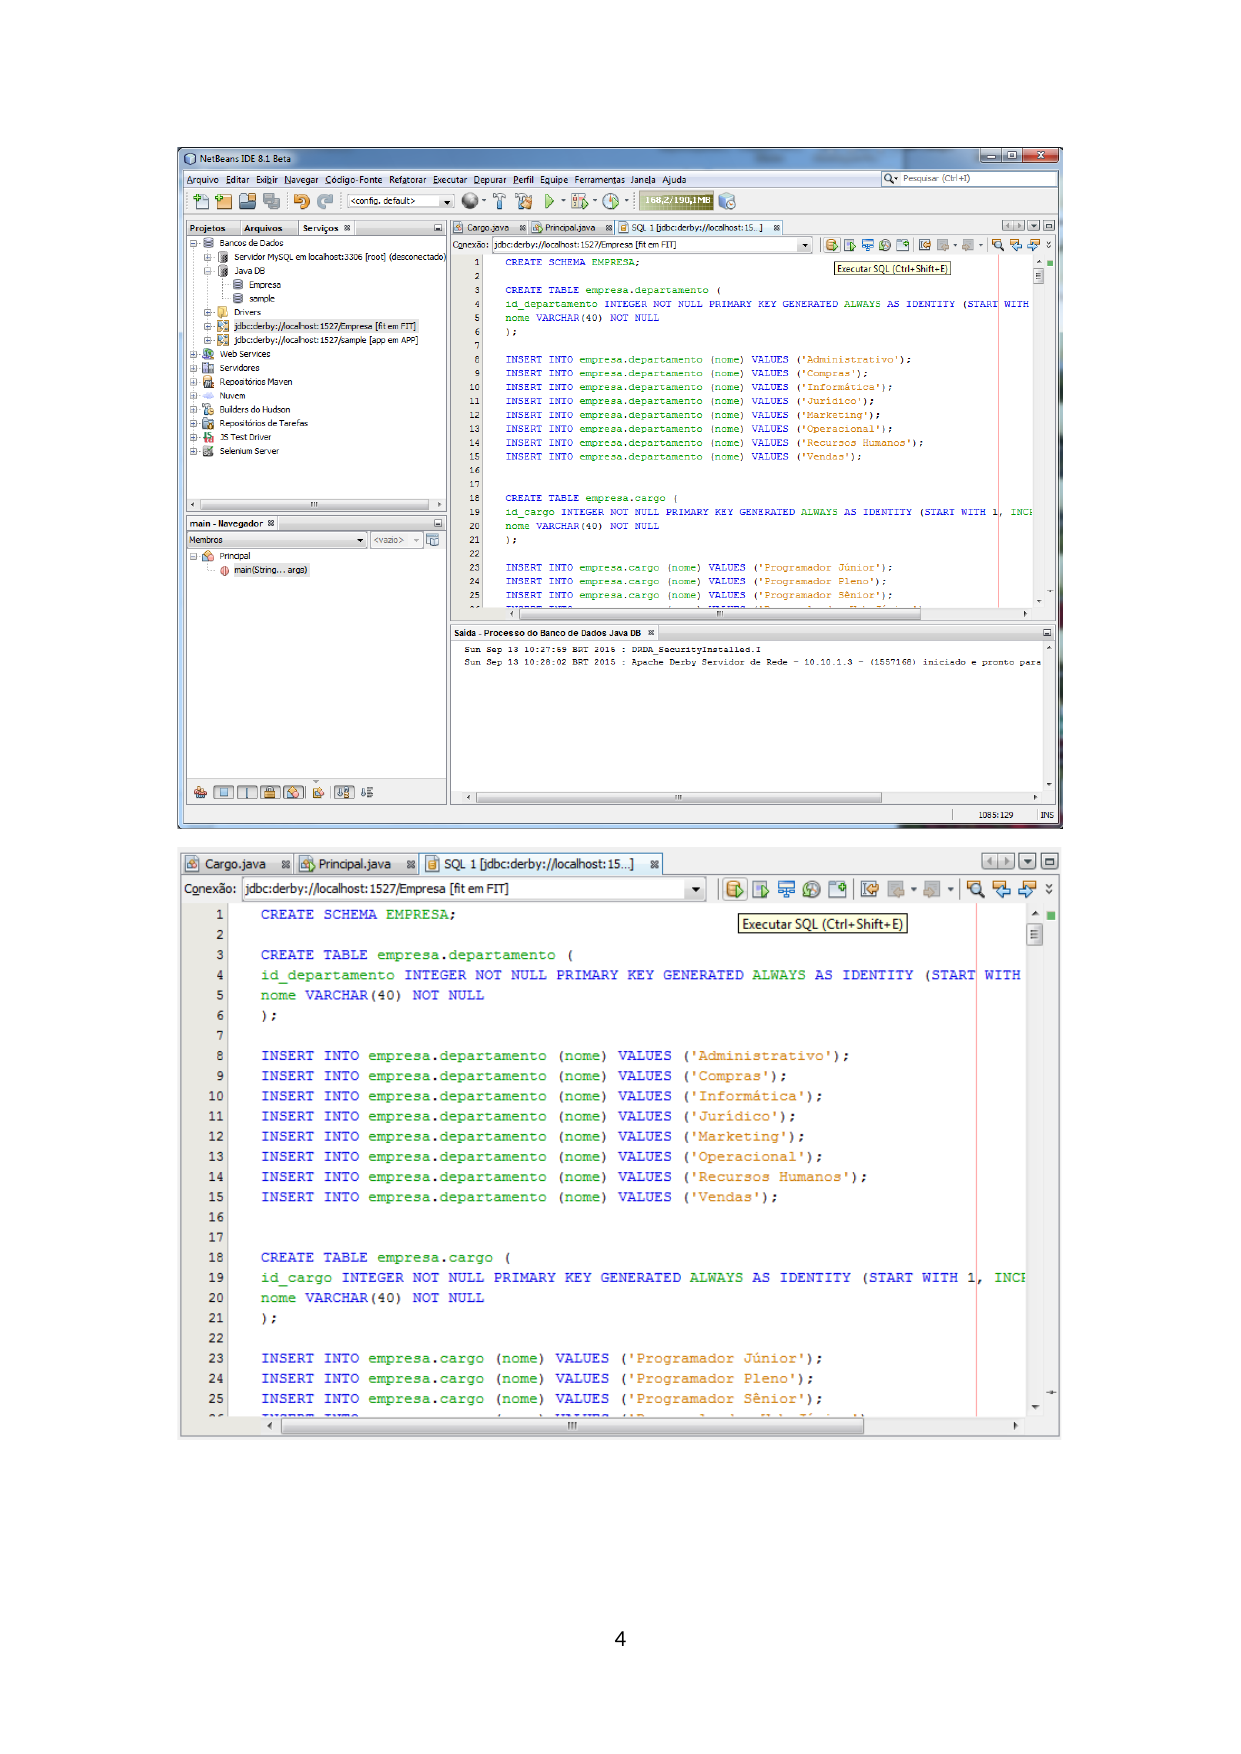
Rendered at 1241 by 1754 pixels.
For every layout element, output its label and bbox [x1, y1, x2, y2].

picture [177, 847, 1062, 1440]
picture [177, 147, 1063, 829]
